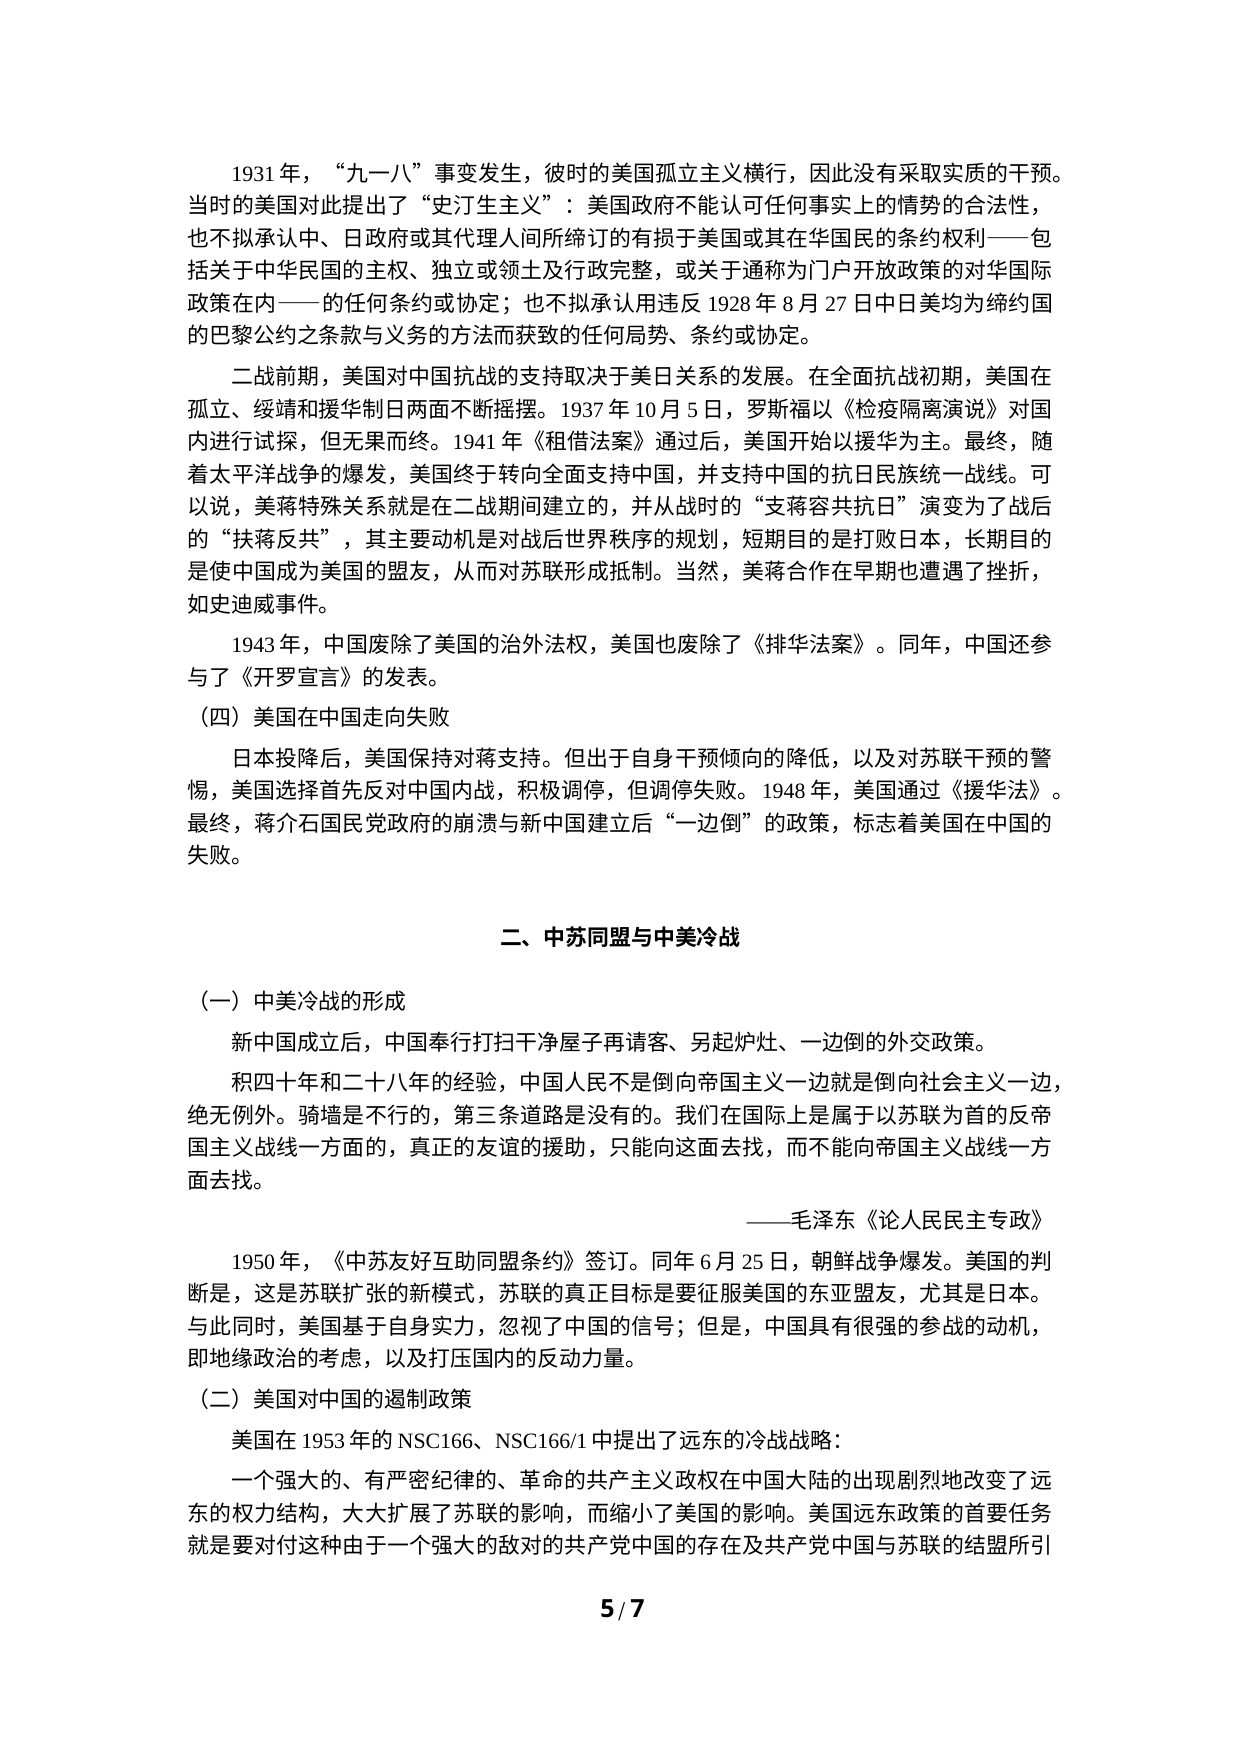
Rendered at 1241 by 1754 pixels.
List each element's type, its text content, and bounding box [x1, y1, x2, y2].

text （二）美国对中国的遏制政策 [187, 1382, 1053, 1414]
text 积四十年和二十八年的经验，中国人民不是倒向帝国主义一边就是倒向社会主义一边，绝无例外。骑墙是不行的，第三条道路是没有的。我们在国际上是属于以苏联为首的反帝国主义战线一方面的，真正的友谊的援助，只能向这面去找，而不能向帝国主义战线一方面去找。 [187, 1065, 1053, 1195]
text 二战前期，美国对中国抗战的支持取决于美日关系的发展。在全面抗战初期，美国在孤立、绥靖和援华制日两面不断摇摆。1937年10月5日，罗斯福以《检疫隔离演说》对国内进行试探，但无果而终。1941年《租借法案》通过后，美国开始以援华为主。最终，随着太平洋战争的爆发，美国终于转向全面支持中国，并支持中国的抗日民族统一战线。可以说，美蒋特殊关系就是在二战期间建立的，并从战时的“支蒋容共抗日”演变为了战后的“扶蒋反共”，其主要动机是对战后世界秩序的规划，短期目的是打败日本，长期目的是使中国成为美国的盟友，从而对苏联形成抵制。当然，美蒋合作在早期也遭遇了挫折，如史迪威事件。 [187, 359, 1053, 619]
text 一个强大的、有严密纪律的、革命的共产主义政权在中国大陆的出现剧烈地改变了远东的权力结构，大大扩展了苏联的影响，而缩小了美国的影响。美国远东政策的首要任务就是要对付这种由于一个强大的敌对的共产党中国的存在及共产党中国与苏联的结盟所引起的权力结构的变化。 [187, 1463, 1053, 1560]
text 日本投降后，美国保持对蒋支持。但出于自身干预倾向的降低，以及对苏联干预的警惕，美国选择首先反对中国内战，积极调停，但调停失败。1948年，美国通过《援华法》。最终，蒋介石国民党政府的崩溃与新中国建立后“一边倒”的政策，标志着美国在中国的失败。 [187, 741, 1053, 871]
text 1931年，“九一八”事变发生，彼时的美国孤立主义横行，因此没有采取实质的干预。当时的美国对此提出了“史汀生主义”：美国政府不能认可任何事实上的情势的合法性，也不拟承认中、日政府或其代理人间所缔订的有损于美国或其在华国民的条约权利——包括关于中华民国的主权、独立或领土及行政完整，或关于通称为门户开放政策的对华国际政策在内——的任何条约或协定；也不拟承认用违反1928年8月27日中日美均为缔约国的巴黎公约之条款与义务的方法而获致的任何局势、条约或协定。 [187, 156, 1053, 351]
text 1943年，中国废除了美国的治外法权，美国也废除了《排华法案》。同年，中国还参与了《开罗宣言》的发表。 [187, 627, 1053, 692]
text 美国在1953年的NSC166、NSC166/1中提出了远东的冷战战略： [187, 1422, 1053, 1455]
text （四）美国在中国走向失败 [187, 700, 1053, 732]
text 二、中苏同盟与中美冷战 [187, 919, 1053, 952]
text 1950年，《中苏友好互助同盟条约》签订。同年6月25日，朝鲜战争爆发。美国的判断是，这是苏联扩张的新模式，苏联的真正目标是要征服美国的东亚盟友，尤其是日本。与此同时，美国基于自身实力，忽视了中国的信号；但是，中国具有很强的参战的动机，即地缘政治的考虑，以及打压国内的反动力量。 [187, 1243, 1053, 1373]
text （一）中美冷战的形成 [187, 983, 1053, 1016]
text 新中国成立后，中国奉行打扫干净屋子再请客、另起炉灶、一边倒的外交政策。 [187, 1024, 1053, 1057]
text ——毛泽东《论人民民主专政》 [187, 1203, 1053, 1235]
